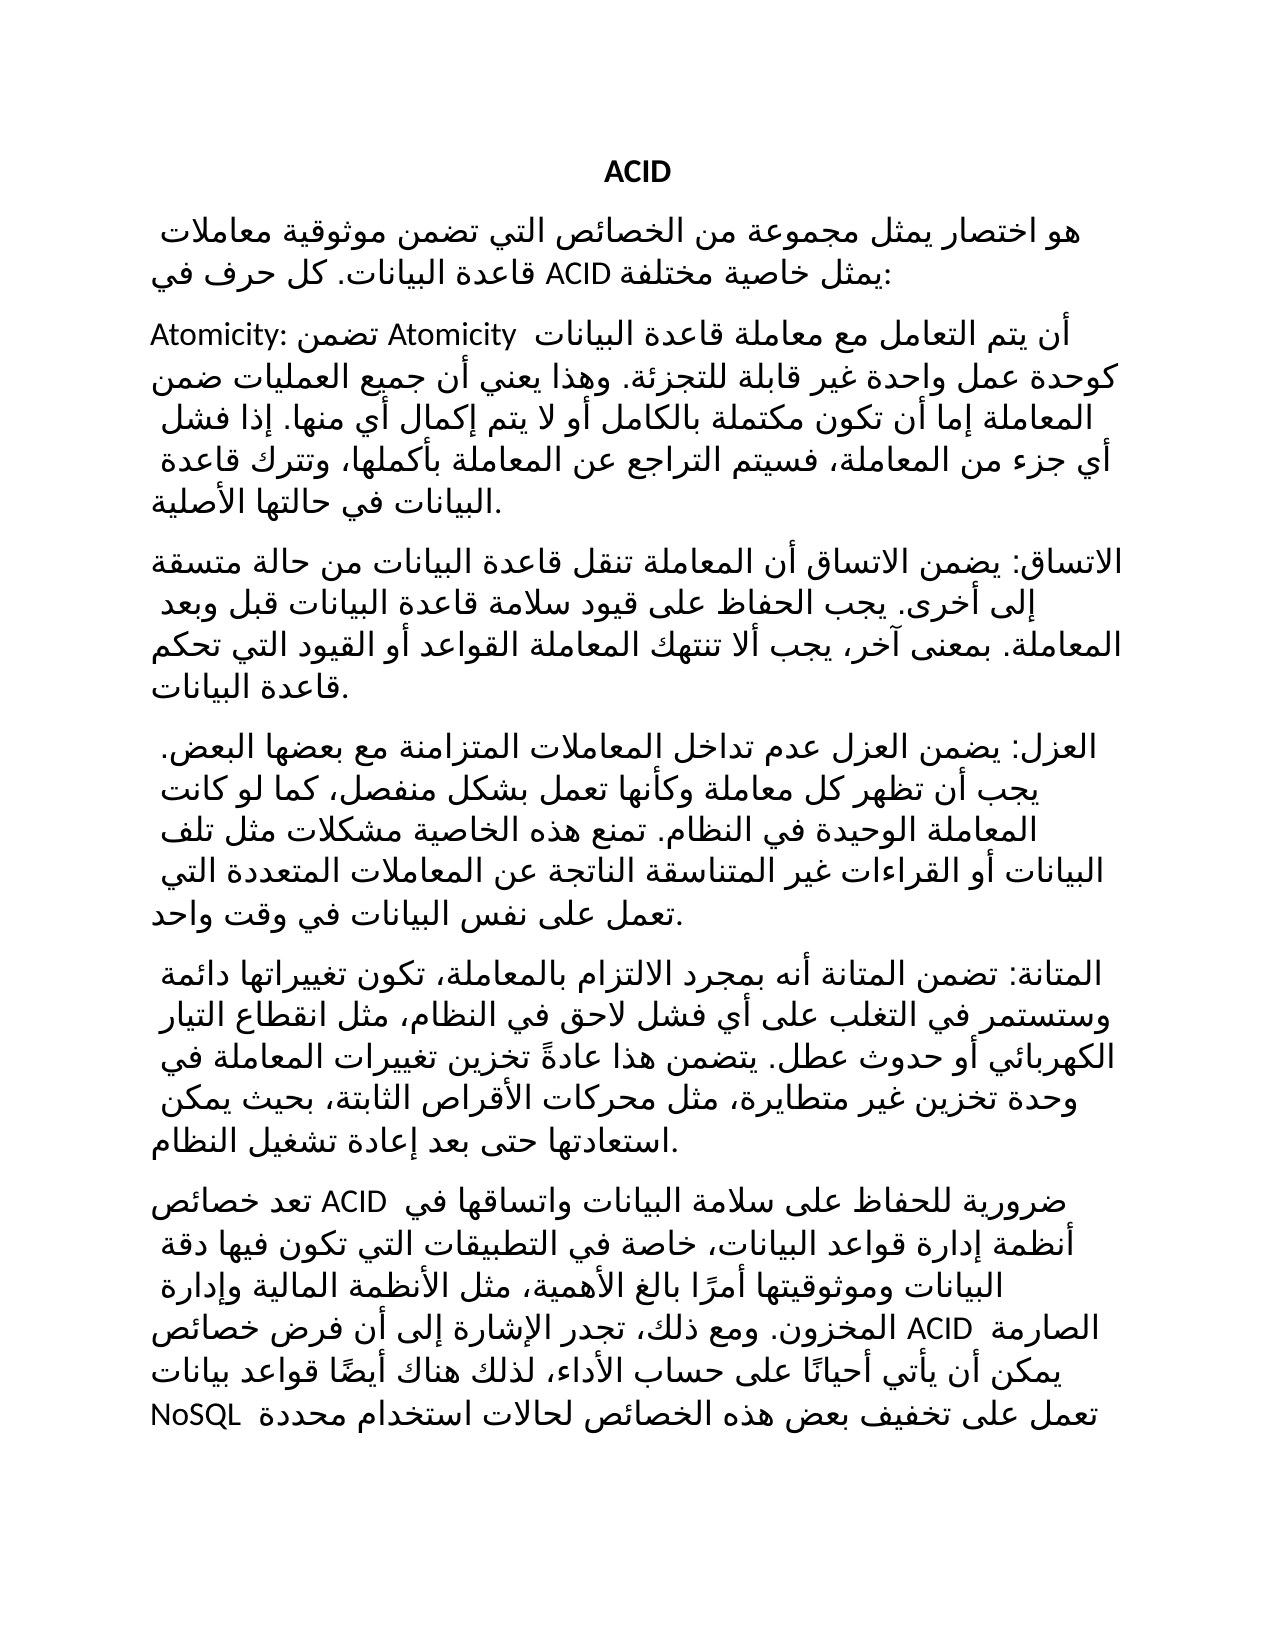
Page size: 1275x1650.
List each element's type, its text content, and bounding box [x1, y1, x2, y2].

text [150, 1180, 1125, 1434]
text هو اختصار يمثل مجموعة من الخصائص التي تضمن موثوقية معاملات قاعدة البيانات. كل حرف في ACID يمثل خاصية مختلفة: [150, 211, 1125, 293]
text الاتساق: يضمن الاتساق أن المعاملة تنقل قاعدة البيانات من حالة متسقة إلى أخرى. يجب الحفاظ على قيود سلامة قاعدة البيانات قبل وبعد المعاملة. بمعنى آخر، يجب ألا تنتهك المعاملة القواعد أو القيود التي تحكم قاعدة البيانات. [150, 542, 1125, 707]
text ACID [150, 150, 1125, 191]
text المتانة: تضمن المتانة أنه بمجرد الالتزام بالمعاملة، تكون تغييراتها دائمة وستستمر في التغلب على أي فشل لاحق في النظام، مثل انقطاع التيار الكهربائي أو حدوث عطل. يتضمن هذا عادةً تخزين تغييرات المعاملة في وحدة تخزين غير متطايرة، مثل محركات الأقراص الثابتة، بحيث يمكن استعادتها حتى بعد إعادة تشغيل النظام. [150, 954, 1125, 1161]
text العزل: يضمن العزل عدم تداخل المعاملات المتزامنة مع بعضها البعض. يجب أن تظهر كل معاملة وكأنها تعمل بشكل منفصل، كما لو كانت المعاملة الوحيدة في النظام. تمنع هذه الخاصية مشكلات مثل تلف البيانات أو القراءات غير المتناسقة الناتجة عن المعاملات المتعددة التي تعمل على نفس البيانات في وقت واحد. [150, 727, 1125, 934]
text Atomicity: تضمن Atomicity أن يتم التعامل مع معاملة قاعدة البيانات كوحدة عمل واحدة غير قابلة للتجزئة. وهذا يعني أن جميع العمليات ضمن المعاملة إما أن تكون مكتملة بالكامل أو لا يتم إكمال أي منها. إذا فشل أي جزء من المعاملة، فسيتم التراجع عن المعاملة بأكملها، وتترك قاعدة البيانات في حالتها الأصلية. [150, 313, 1125, 522]
